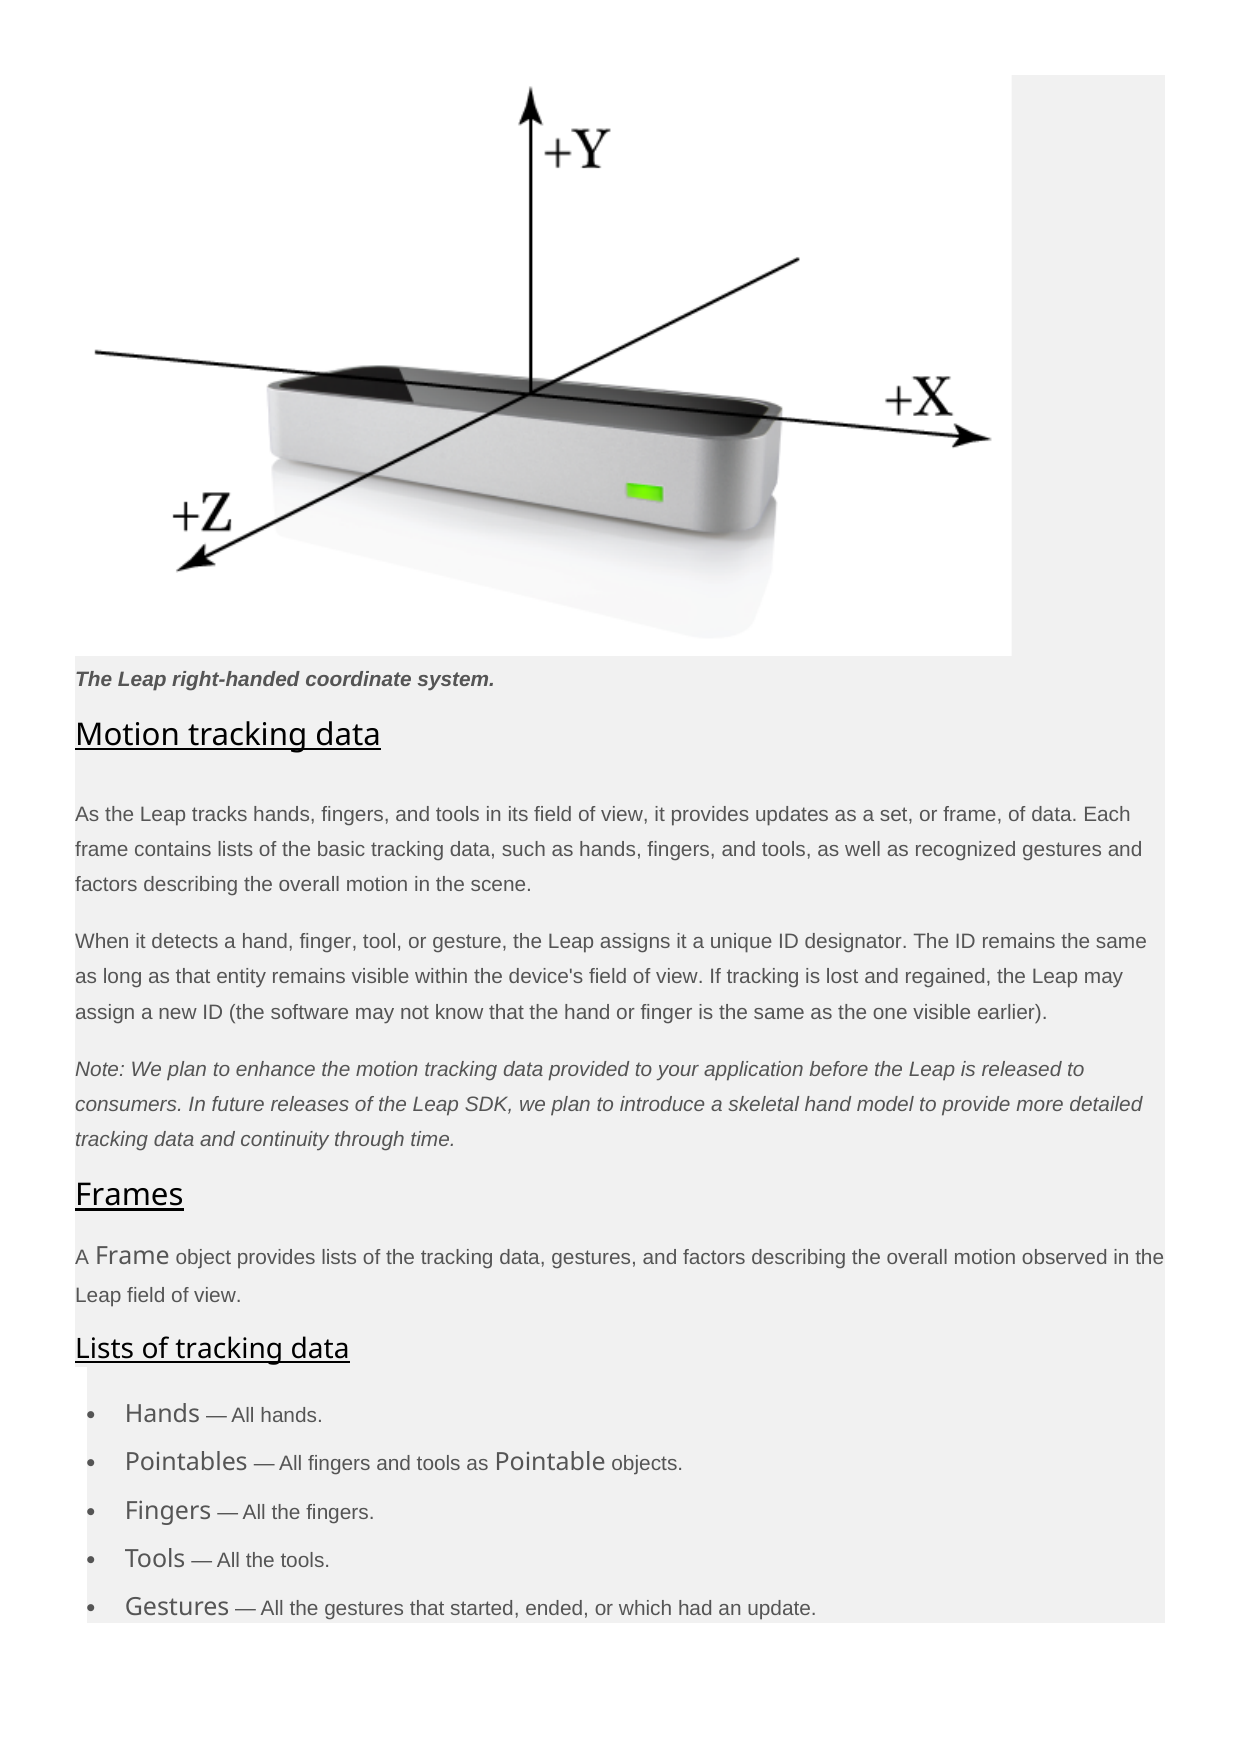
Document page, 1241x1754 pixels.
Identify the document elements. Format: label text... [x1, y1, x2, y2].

subtitle Lists of tracking data [75, 1328, 1165, 1367]
text A Frame object provides lists of the tracking data, gestures, and factors describing the overall motion observed in the Leap field of view. [75, 1236, 1165, 1307]
subtitle Motion tracking data [75, 712, 1165, 754]
list Gestures — All the gestures that started, ended, or which had an update. [87, 1589, 1165, 1623]
list Tools — All the tools. [87, 1541, 1165, 1574]
list Pointables — All fingers and tools as Pointable objects. [87, 1444, 1165, 1478]
picture [75, 75, 1012, 656]
subtitle Frames [75, 1172, 1165, 1215]
list Fingers — All the fingers. [87, 1492, 1165, 1526]
text The Leap right-handed coordinate system. [75, 655, 1165, 691]
text As the Leap tracks hands, fingers, and tools in its field of view, it provides updates as a set, or frame, of data. Each frame contains lists of the basic tracking data, such as hands, fingers, and tools, as well as recognized gestures and factors describing the overall motion in the scene. [75, 790, 1165, 896]
list Hands — All hands. [87, 1396, 1165, 1430]
text Note: We plan to enhance the motion tracking data provided to your application before the Leap is released to consumers. In future releases of the Leap SDK, we plan to introduce a skeletal hand model to provide more detailed tracking data and continuity through time. [75, 1045, 1165, 1151]
text When it detects a hand, finger, tool, or gesture, the Leap assigns it a unique ID designator. The ID remains the same as long as that entity remains visible within the device's field of view. If tracking is lost and regained, the Leap may assign a new ID (the software may not know that the hand or finger is the same as the one visible earlier). [75, 917, 1165, 1024]
